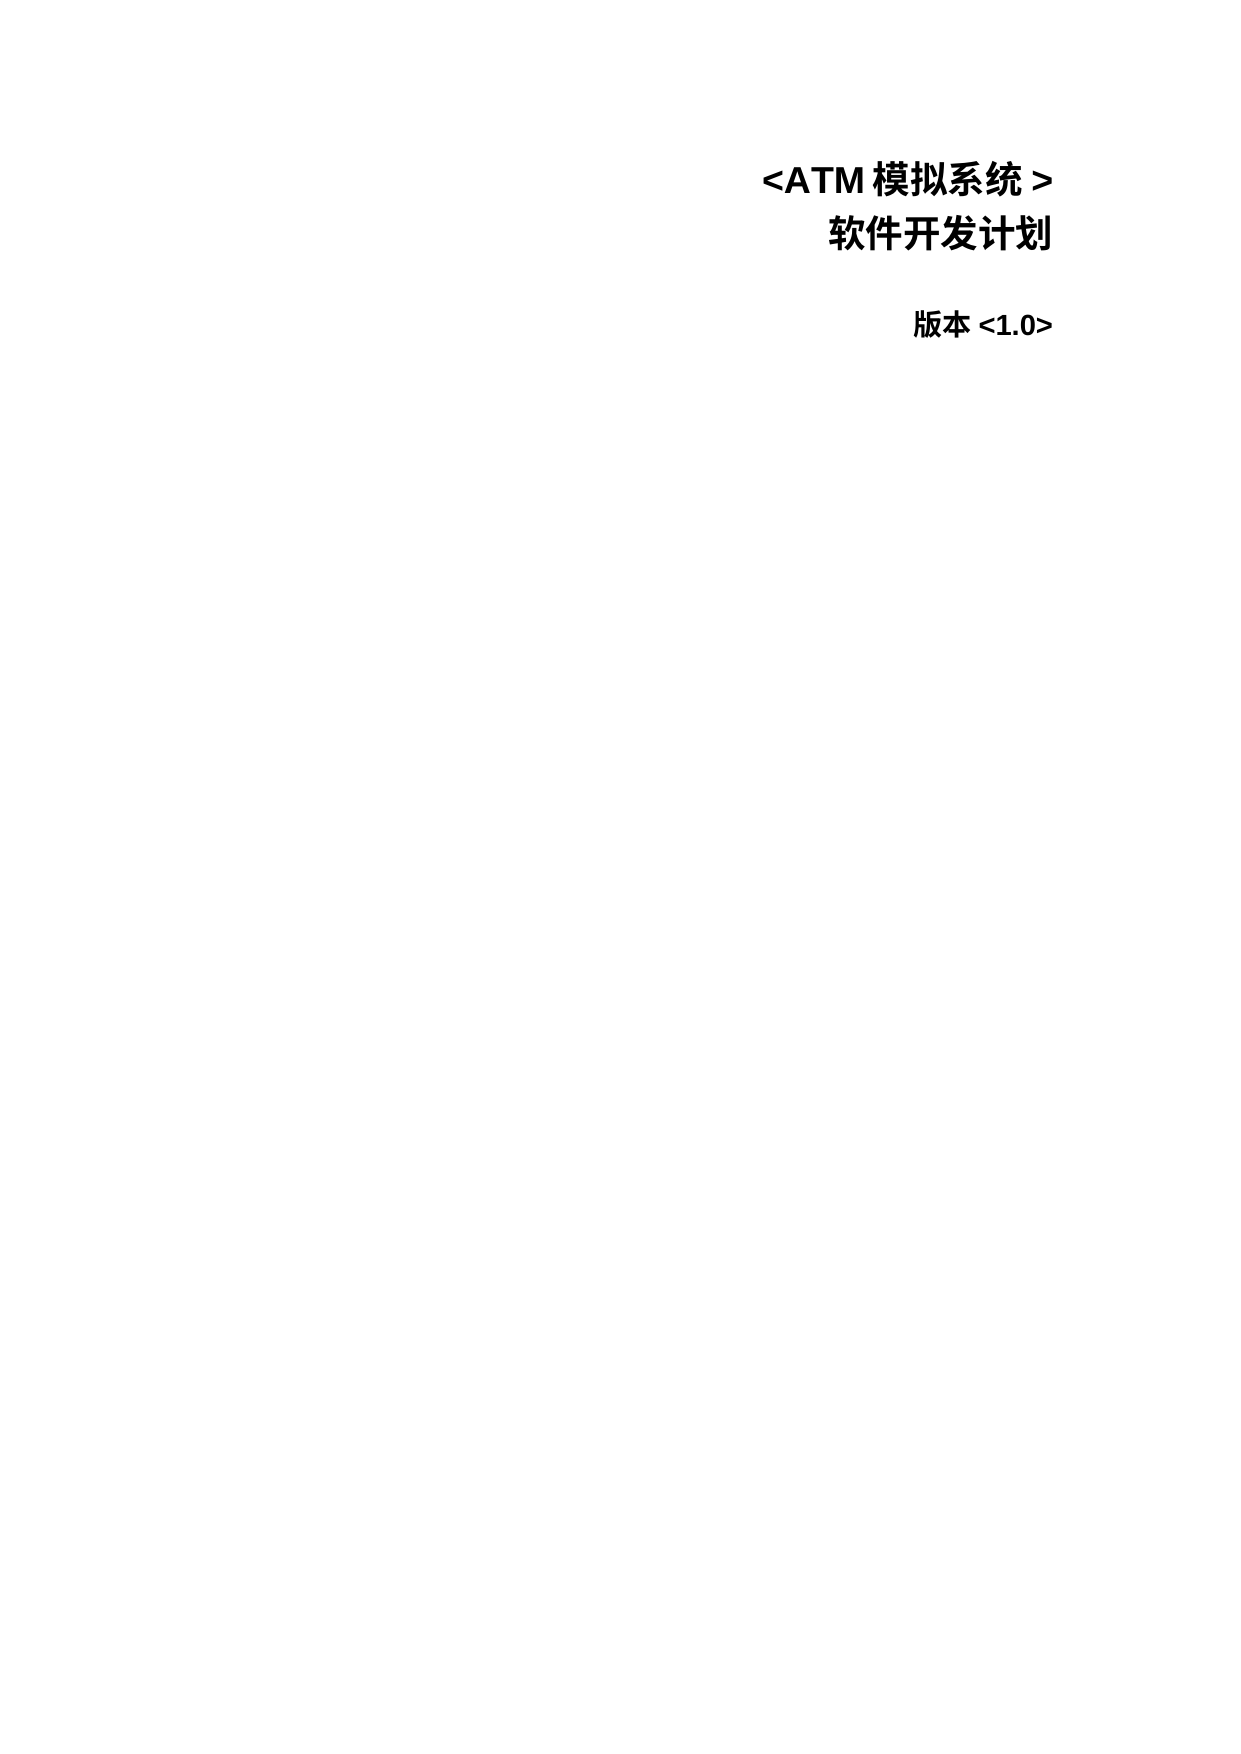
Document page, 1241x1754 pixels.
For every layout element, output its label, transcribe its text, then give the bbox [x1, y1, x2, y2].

title 版本 <1.0> [187, 302, 1053, 344]
title 软件开发计划 [187, 204, 1053, 258]
title <ATM模拟系统 > [187, 150, 1053, 204]
